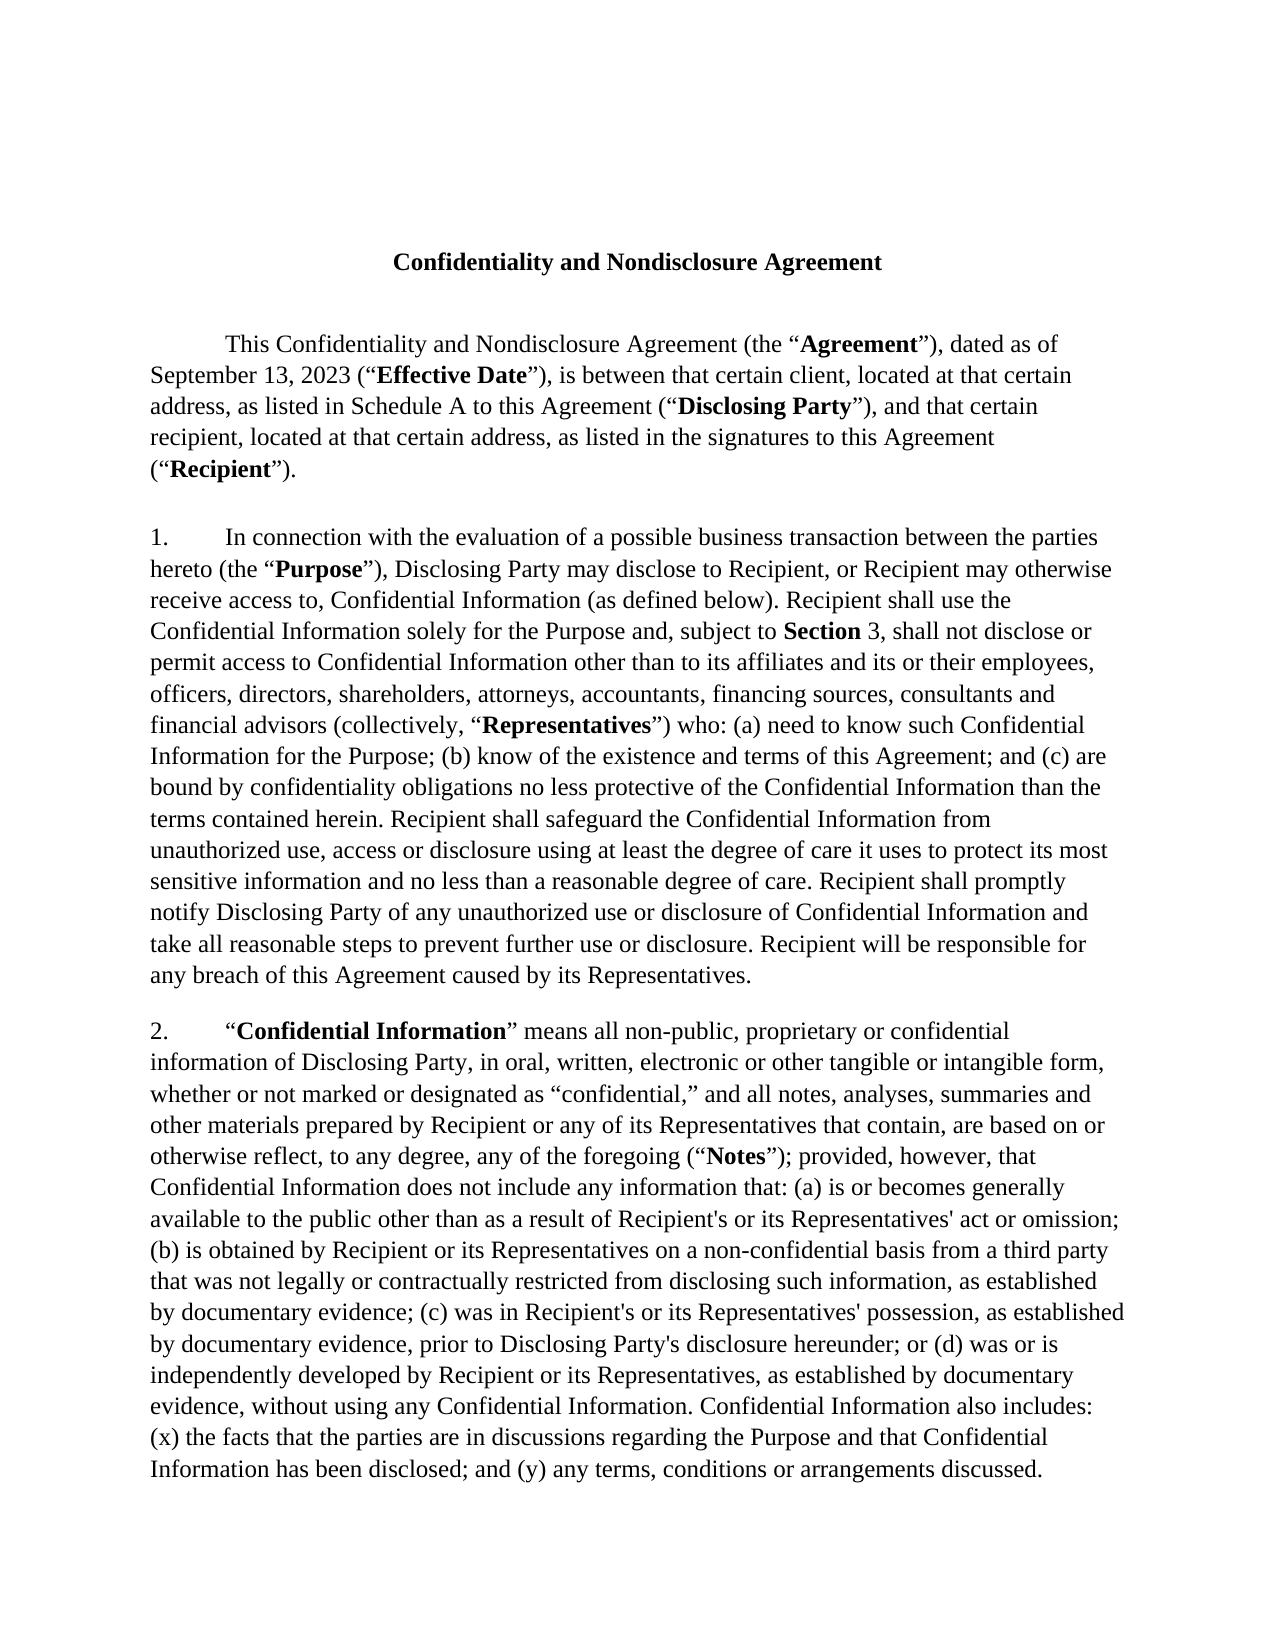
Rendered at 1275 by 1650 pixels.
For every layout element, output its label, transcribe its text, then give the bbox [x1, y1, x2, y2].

text “Confidential Information” means all non-public, proprietary or confidential information of Disclosing Party, in oral, written, electronic or other tangible or intangible form, whether or not marked or designated as “confidential,” and all notes, analyses, summaries and other materials prepared by Recipient or any of its Representatives that contain, are based on or otherwise reflect, to any degree, any of the foregoing (“Notes”); provided, however, that Confidential Information does not include any information that: (a) is or becomes generally available to the public other than as a result of Recipient's or its Representatives' act or omission; (b) is obtained by Recipient or its Representatives on a non-confidential basis from a third party that was not legally or contractually restricted from disclosing such information, as established by documentary evidence; (c) was in Recipient's or its Representatives' possession, as established by documentary evidence, prior to Disclosing Party's disclosure hereunder; or (d) was or is independently developed by Recipient or its Representatives, as established by documentary evidence, without using any Confidential Information. Confidential Information also includes: (x) the facts that the parties are in discussions regarding the Purpose and that Confidential Information has been disclosed; and (y) any terms, conditions or arrangements discussed. [150, 1014, 1125, 1482]
text This Confidentiality and Nondisclosure Agreement (the “Agreement”), dated as of September 13, 2023 (“Effective Date”), is between that certain client, located at that certain address, as listed in Schedule A to this Agreement (“Disclosing Party”), and that certain recipient, located at that certain address, as listed in the signatures to this Agreement (“Recipient”). [150, 326, 1125, 482]
title Confidentiality and Nondisclosure Agreement [150, 245, 1125, 276]
